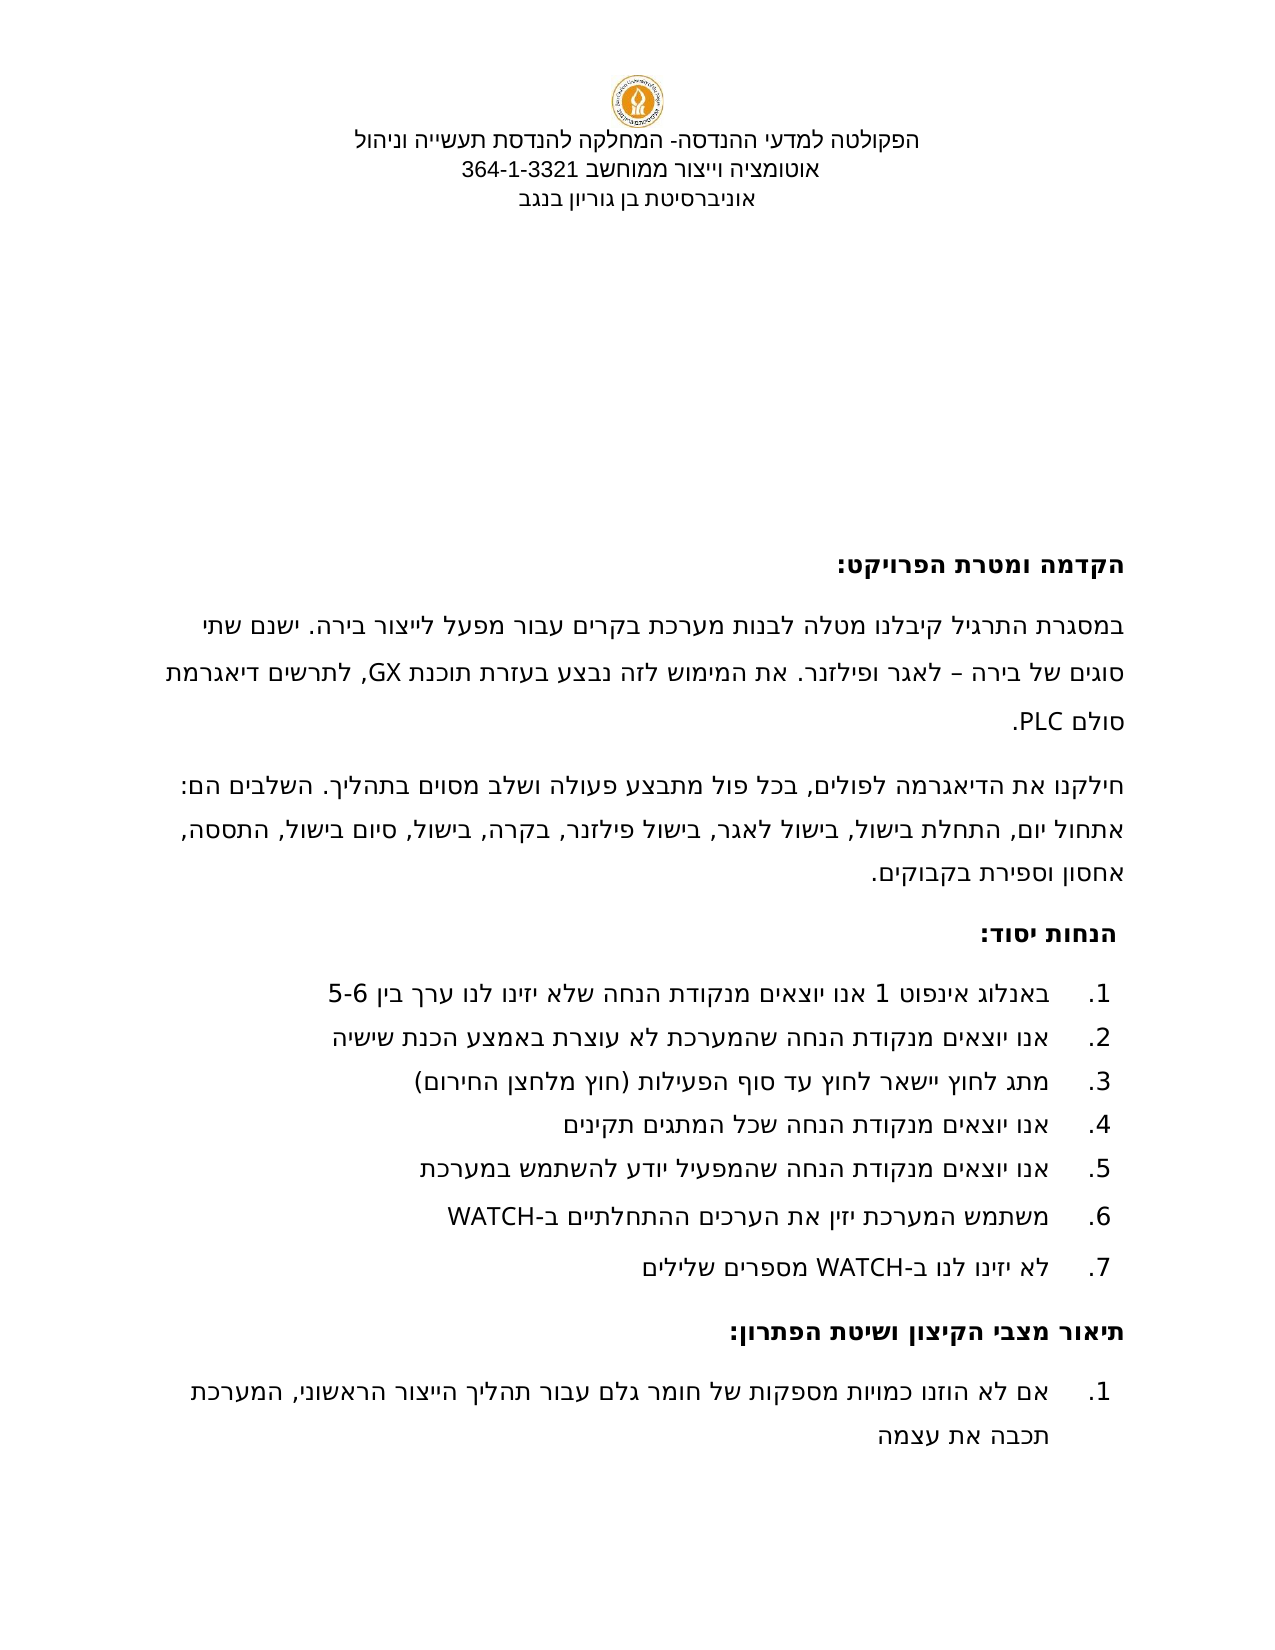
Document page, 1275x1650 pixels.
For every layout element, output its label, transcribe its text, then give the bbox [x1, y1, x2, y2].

list אנו יוצאים מנקודת הנחה שכל המתגים תקינים [150, 1111, 1087, 1140]
text הקדמה ומטרת הפרויקט: [150, 551, 1125, 580]
list מתג לחוץ יישאר לחוץ עד סוף הפעילות (חוץ מלחצן החירום) [150, 1067, 1087, 1096]
text במסגרת התרגיל קיבלנו מטלה לבנות מערכת בקרים עבור מפעל לייצור בירה. ישנם שתי סוגים של בירה – לאגר ופילזנר. את המימוש לזה נבצע בעזרת תוכנת GX, לתרשים דיאגרמת סולם PLC. [150, 611, 1125, 737]
picture [611, 75, 664, 128]
text הנחות יסוד: [150, 919, 1125, 948]
list אנו יוצאים מנקודת הנחה שהמפעיל יודע להשתמש במערכת [150, 1154, 1087, 1184]
list אנו יוצאים מנקודת הנחה שהמערכת לא עוצרת באמצע הכנת שישיה [150, 1023, 1087, 1052]
text תיאור מצבי הקיצון ושיטת הפתרון: [150, 1317, 1125, 1346]
text חילקנו את הדיאגרמה לפולים, בכל פול מתבצע פעולה ושלב מסוים בתהליך. השלבים הם: אתחול יום, התחלת בישול, בישול לאגר, בישול פילזנר, בקרה, בישול, סיום בישול, התססה, אחסון וספירת בקבוקים. [150, 771, 1125, 888]
list באנלוג אינפוט 1 אנו יוצאים מנקודת הנחה שלא יזינו לנו ערך בין 5-6 [150, 979, 1087, 1009]
list אם לא הוזנו כמויות מספקות של חומר גלם עבור תהליך הייצור הראשוני, המערכת תכבה את עצמה [150, 1377, 1087, 1450]
list לא יזינו לנו ב-WATCH מספרים שלילים [150, 1249, 1087, 1283]
list משתמש המערכת יזין את הערכים ההתחלתיים ב-WATCH [150, 1198, 1087, 1232]
